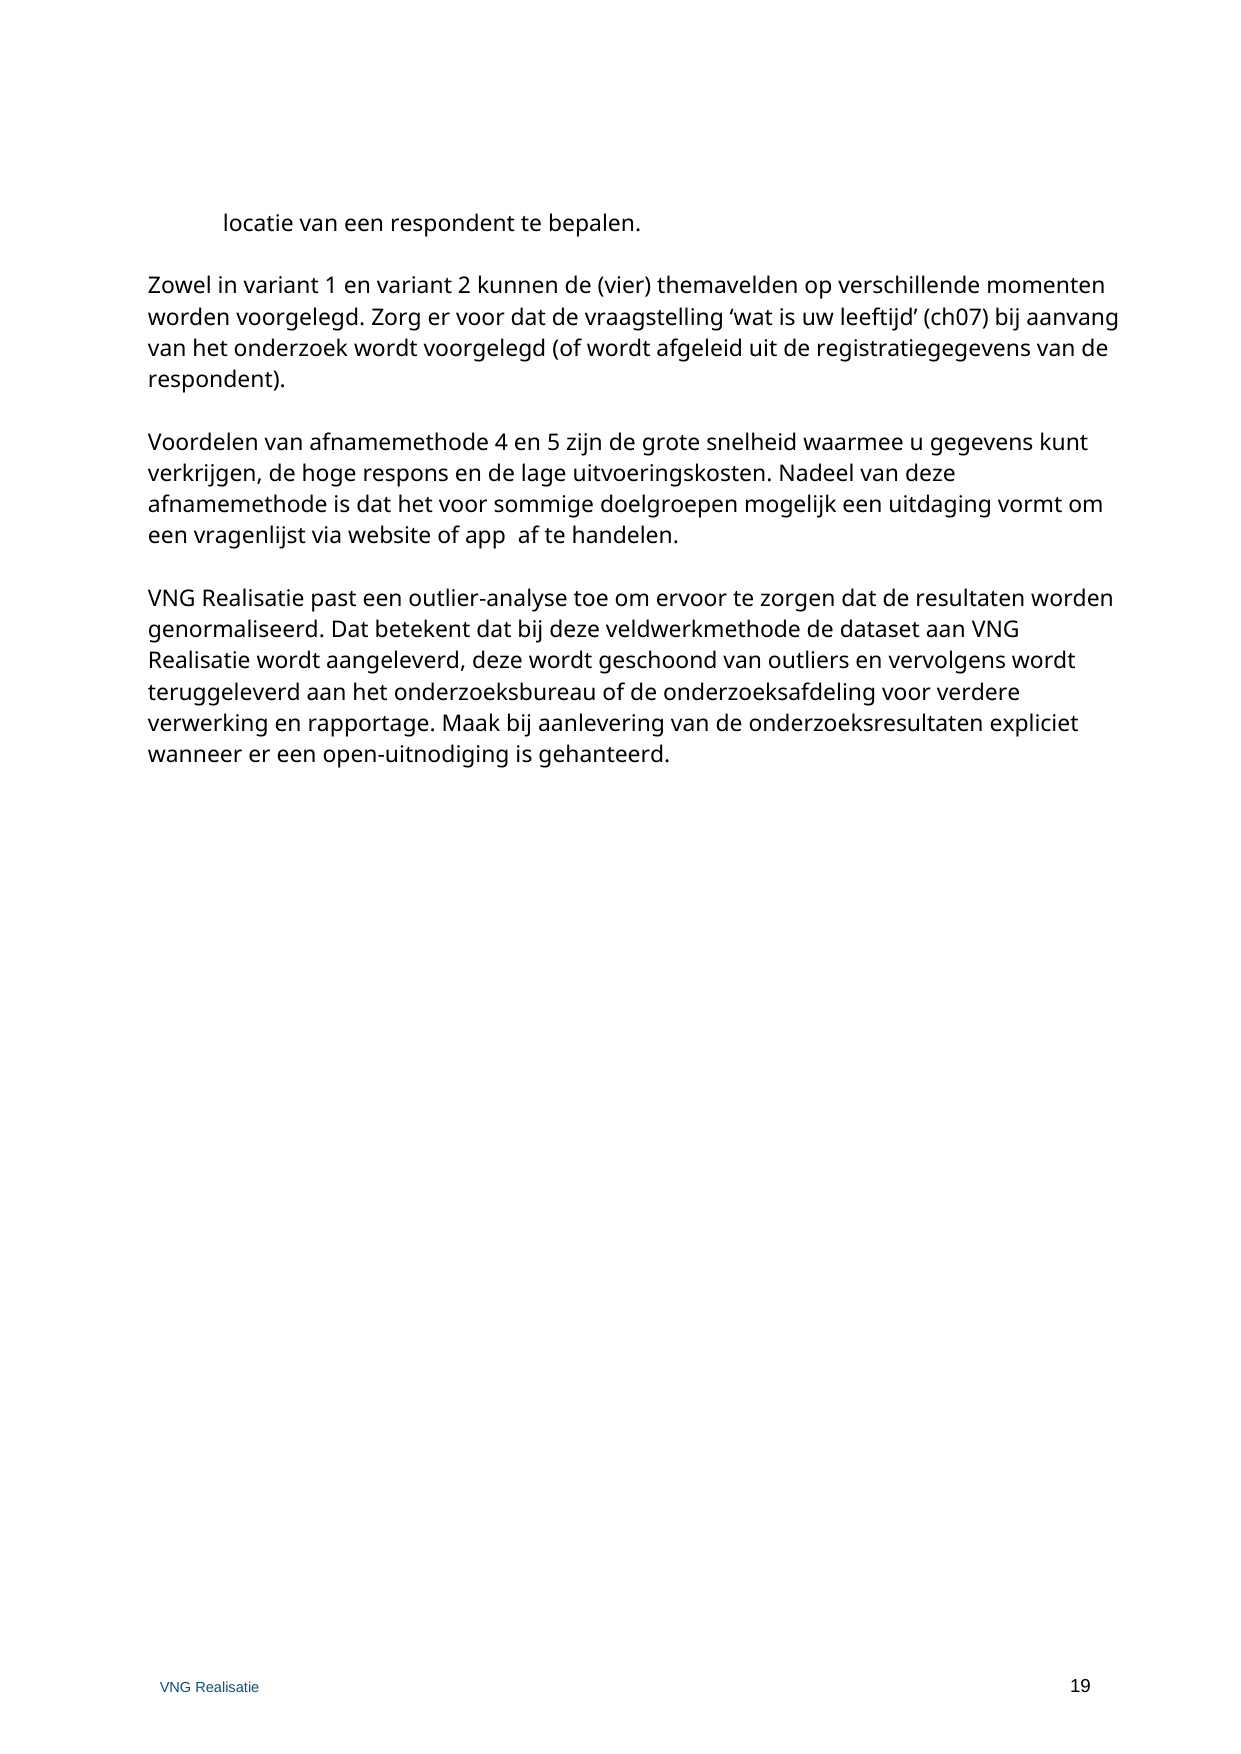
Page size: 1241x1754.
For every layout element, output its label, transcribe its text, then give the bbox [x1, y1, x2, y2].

text Zowel in variant 1 en variant 2 kunnen de (vier) themavelden op verschillende momenten worden voorgelegd. Zorg er voor dat de vraagstelling ‘wat is uw leeftijd’ (ch07) bij aanvang van het onderzoek wordt voorgelegd (of wordt afgeleid uit de registratiegegevens van de respondent). [148, 269, 1128, 394]
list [185, 207, 1128, 238]
text Voordelen van afnamemethode 4 en 5 zijn de grote snelheid waarmee u gegevens kunt verkrijgen, de hoge respons en de lage uitvoeringskosten. Nadeel van deze afnamemethode is dat het voor sommige doelgroepen mogelijk een uitdaging vormt om een vragenlijst via website of app af te handelen. [148, 394, 1128, 551]
text VNG Realisatie past een outlier-analyse toe om ervoor te zorgen dat de resultaten worden genormaliseerd. Dat betekent dat bij deze veldwerkmethode de dataset aan VNG Realisatie wordt aangeleverd, deze wordt geschoond van outliers en vervolgens wordt teruggeleverd aan het onderzoeksbureau of de onderzoeksafdeling voor verdere verwerking en rapportage. Maak bij aanlevering van de onderzoeksresultaten expliciet wanneer er een open-uitnodiging is gehanteerd. [148, 582, 1128, 769]
